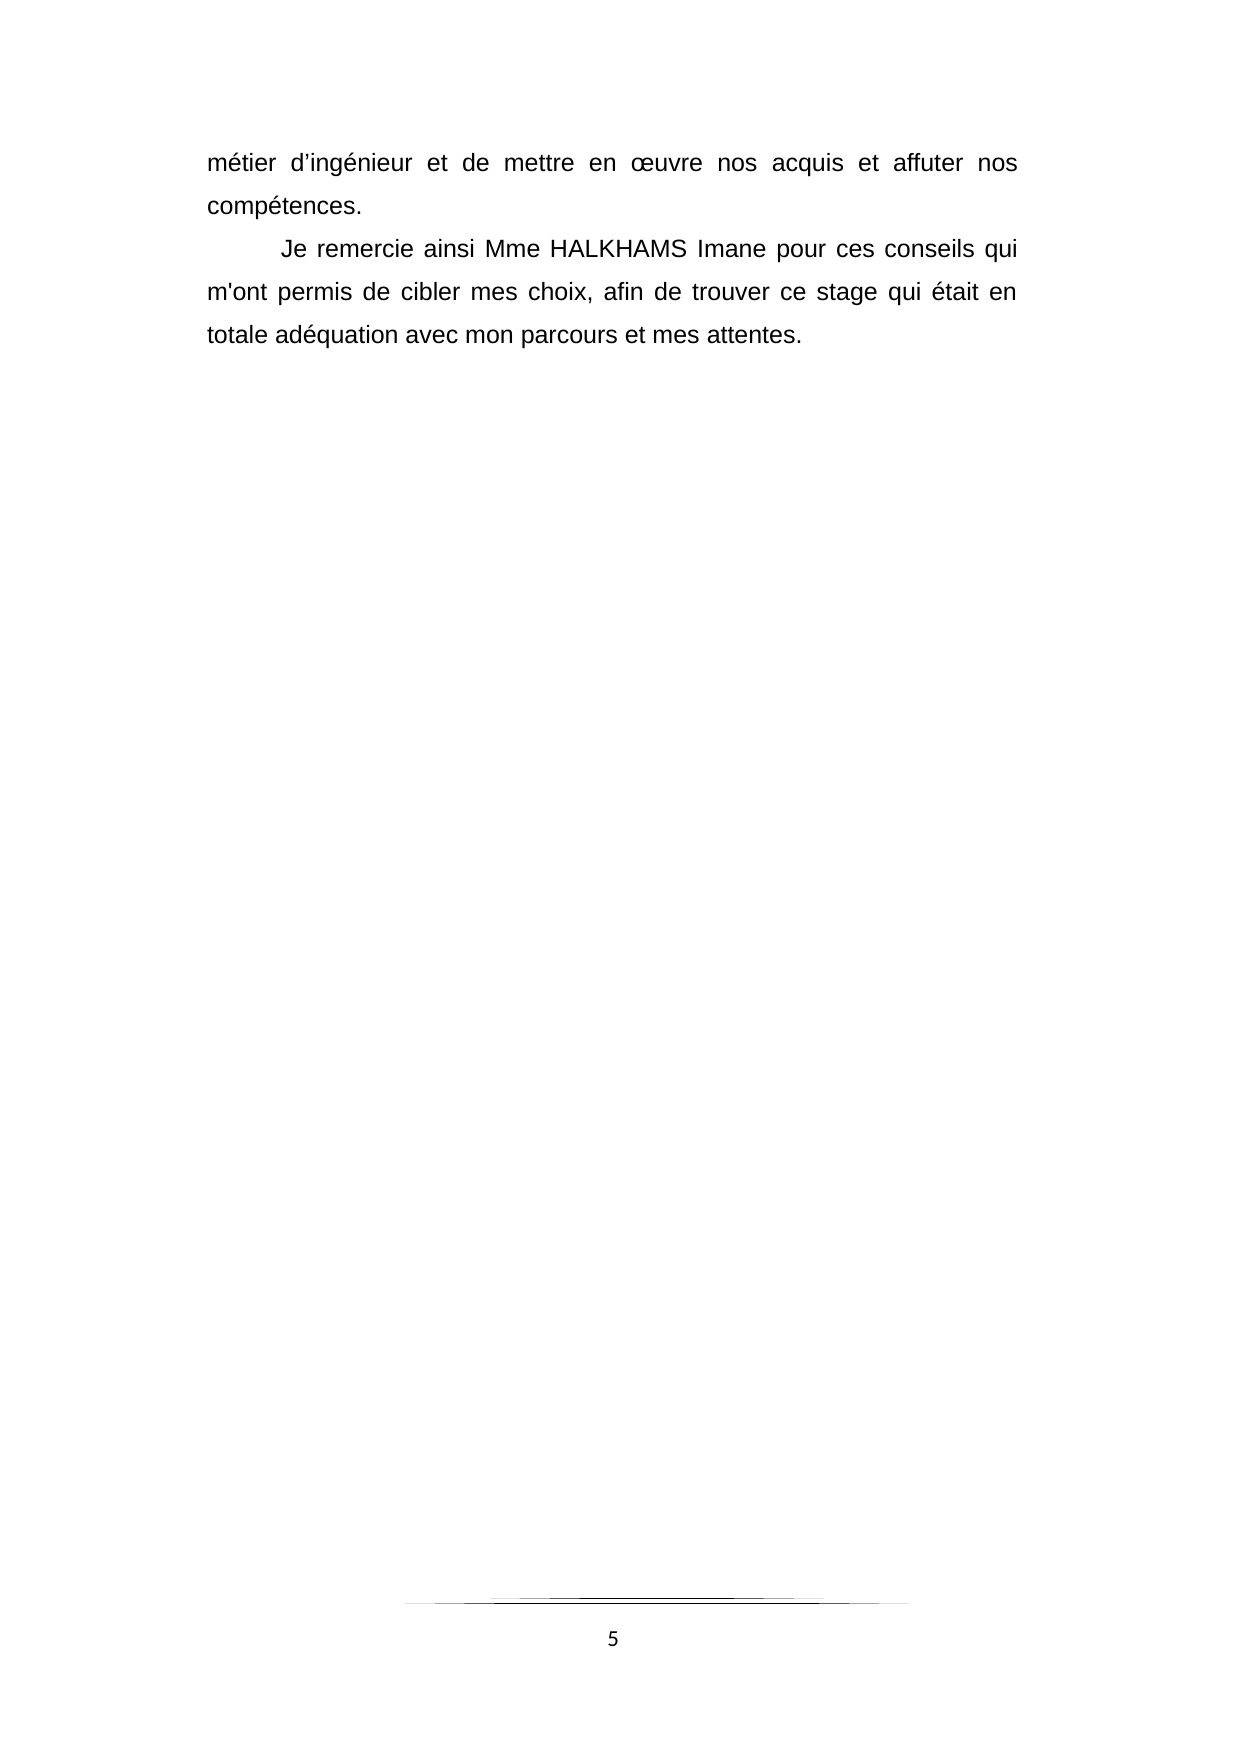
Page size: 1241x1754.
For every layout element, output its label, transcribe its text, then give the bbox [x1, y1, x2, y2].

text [207, 148, 1019, 219]
text Je remercie ainsi Mme HALKHAMS Imane pour ces conseils qui m'ont permis de cibler mes choix, afin de trouver ce stage qui était en totale adéquation avec mon parcours et mes attentes. [207, 234, 1019, 349]
